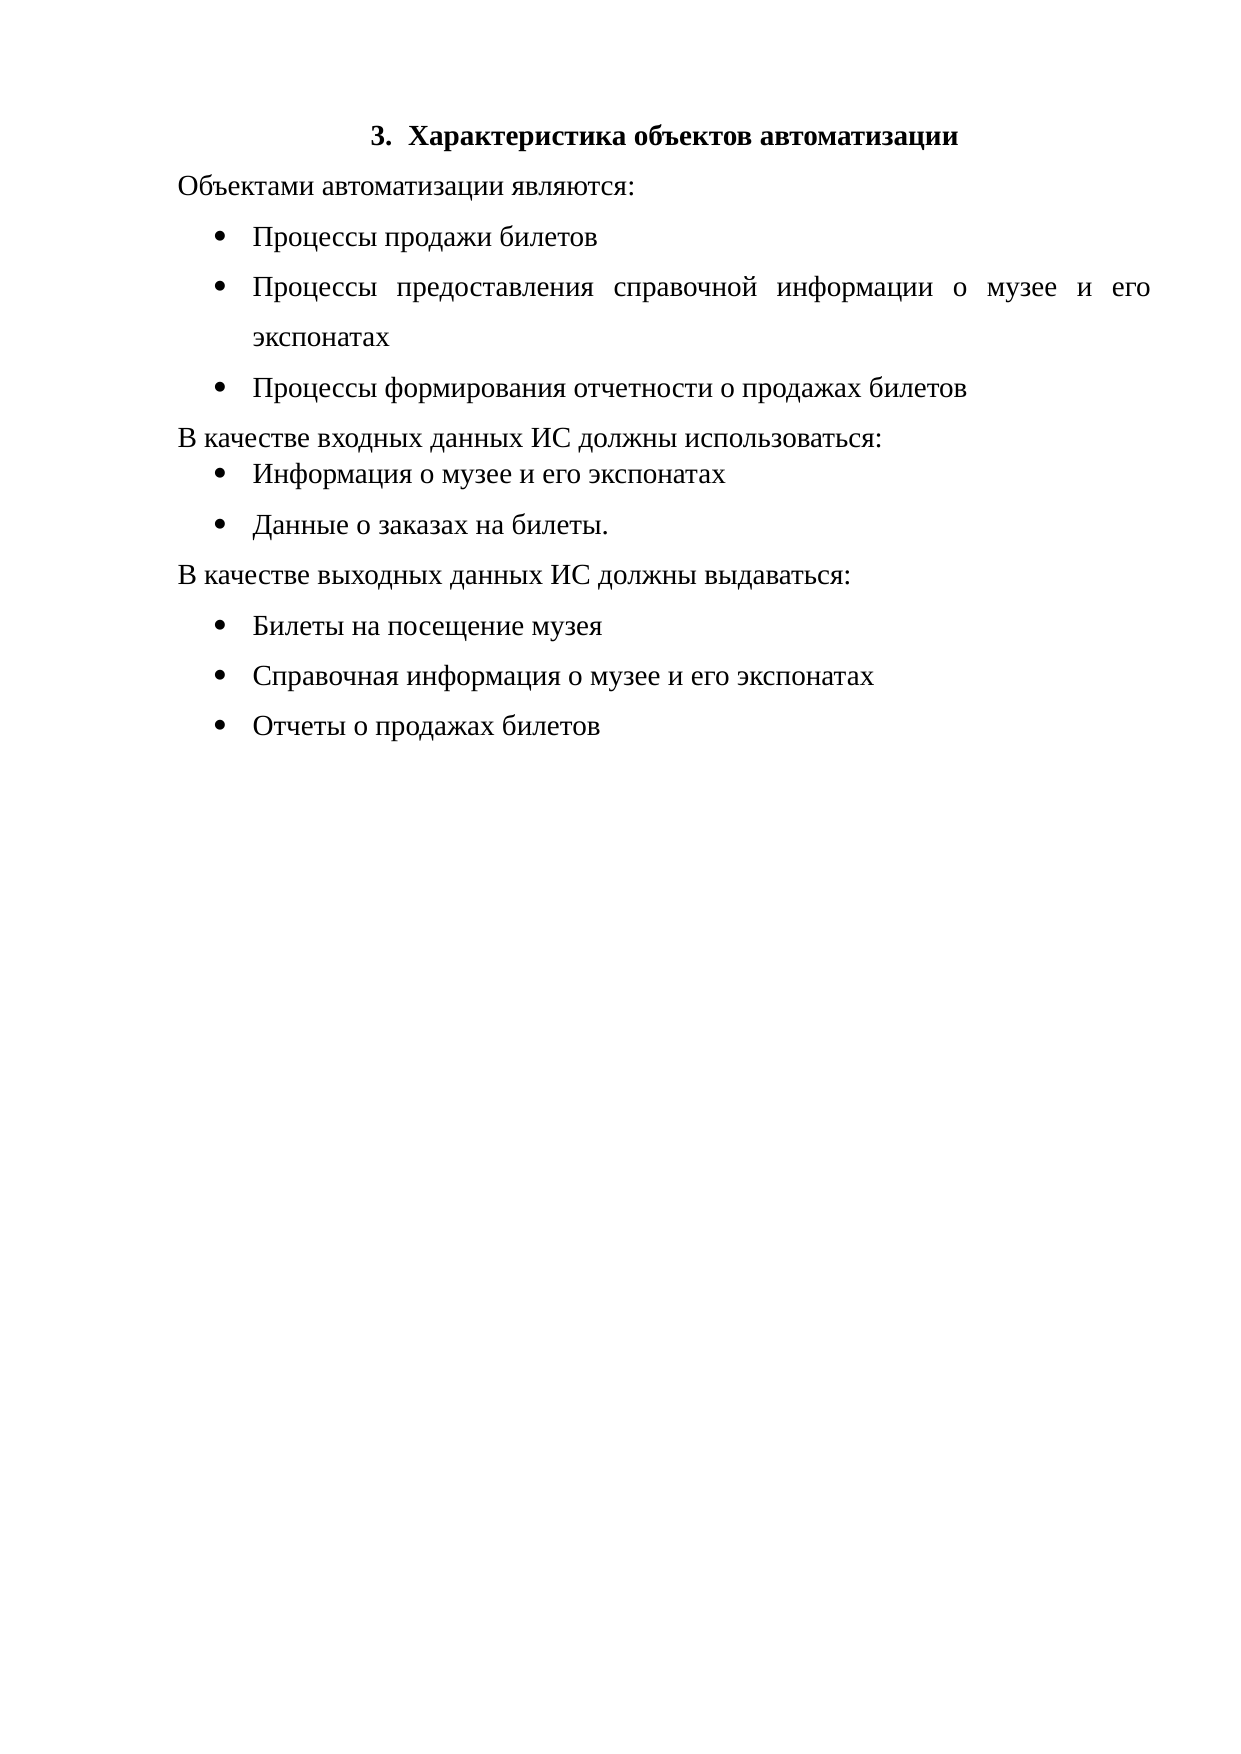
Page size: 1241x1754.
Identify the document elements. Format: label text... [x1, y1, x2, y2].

list Билеты на посещение музея [215, 608, 1152, 641]
list Отчеты о продажах билетов [215, 708, 1152, 742]
list Процессы продажи билетов [215, 219, 1152, 252]
list В качестве входных данных ИС должны использоваться: [177, 420, 1152, 454]
list Данные о заказах на билеты. [215, 507, 1152, 541]
list В качестве выходных данных ИС должны выдаваться: [177, 557, 1152, 591]
list Объектами автоматизации являются: [177, 168, 1152, 202]
list Процессы предоставления справочной информации о музее и его экспонатах [215, 269, 1152, 353]
list Информация о музее и его экспонатах [215, 456, 1152, 490]
list Характеристика объектов автоматизации [177, 118, 1152, 152]
list Процессы формирования отчетности о продажах билетов [215, 370, 1152, 403]
list Справочная информация о музее и его экспонатах [215, 658, 1152, 692]
